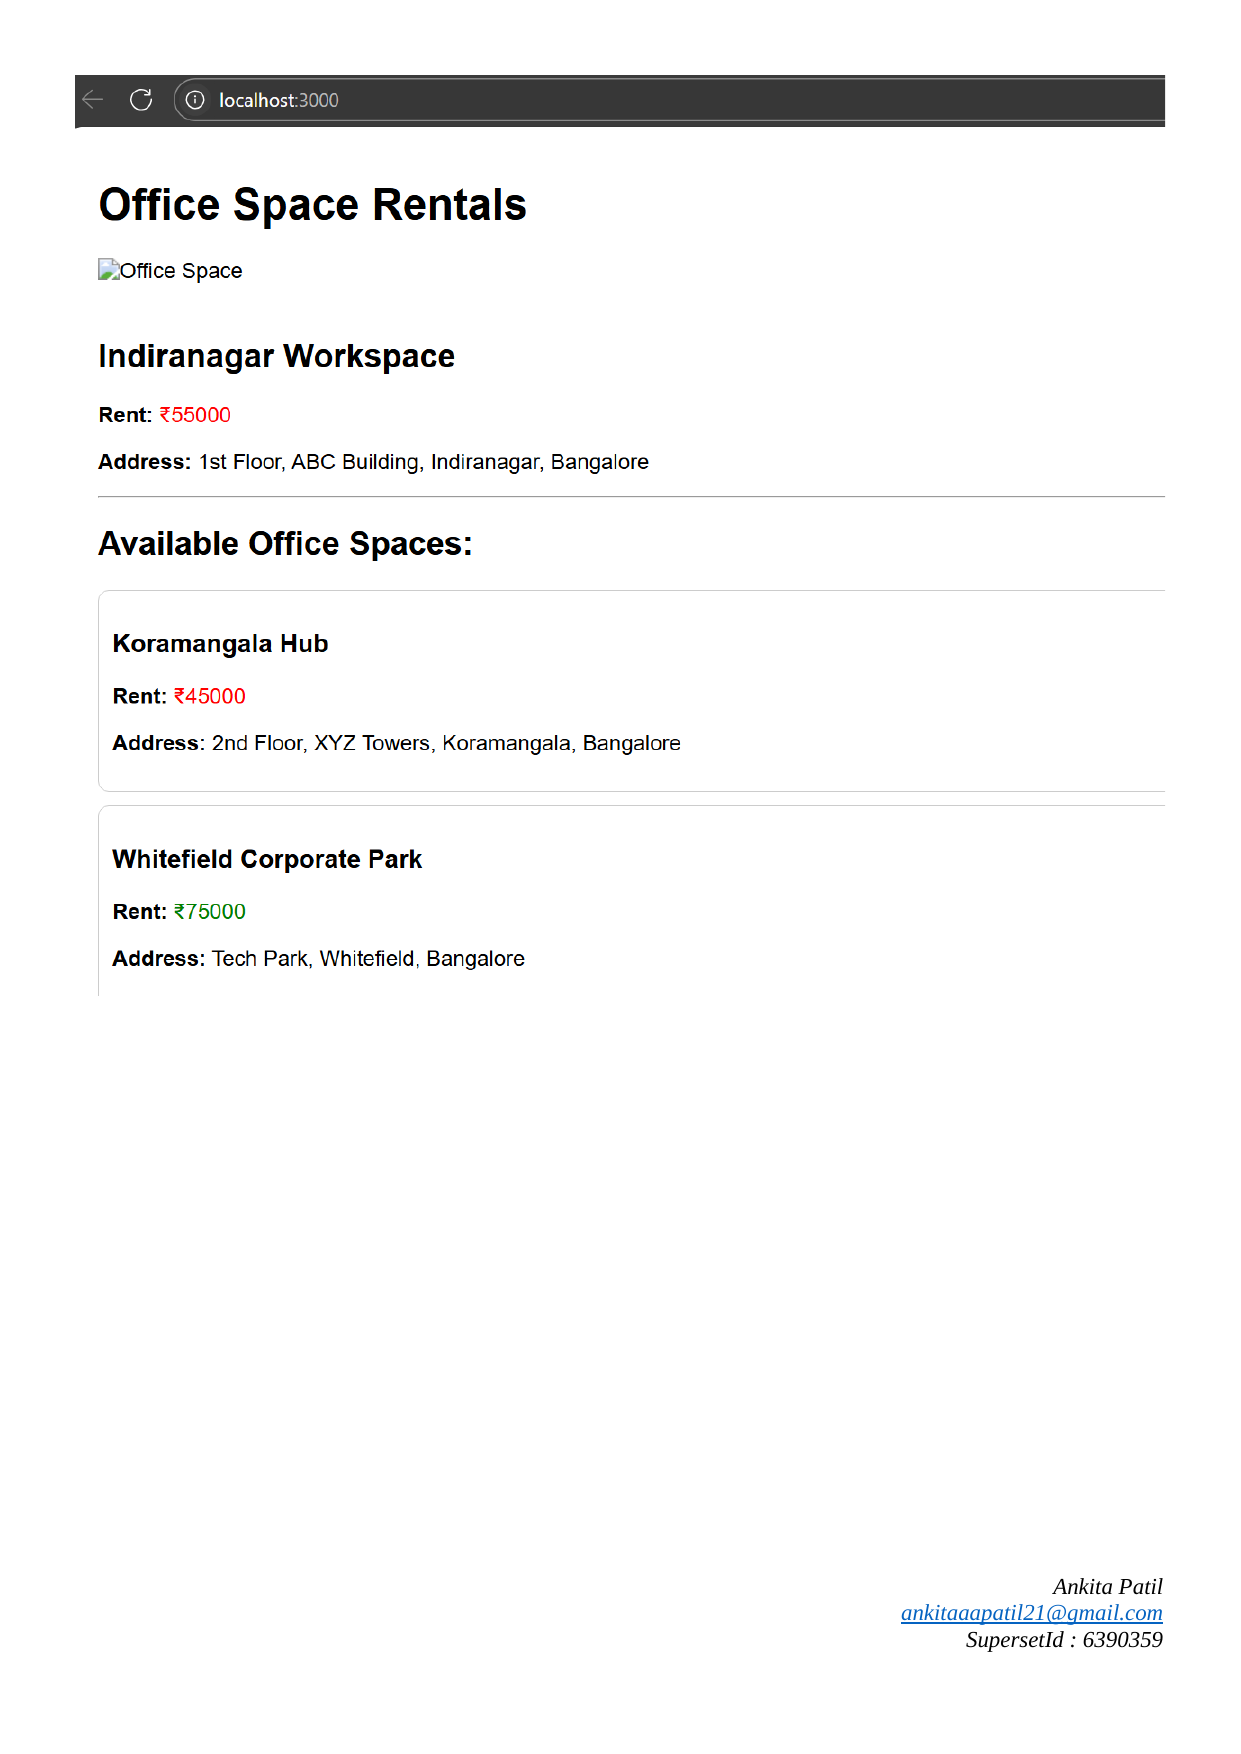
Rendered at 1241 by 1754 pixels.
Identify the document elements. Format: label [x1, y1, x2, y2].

picture [75, 75, 1166, 996]
